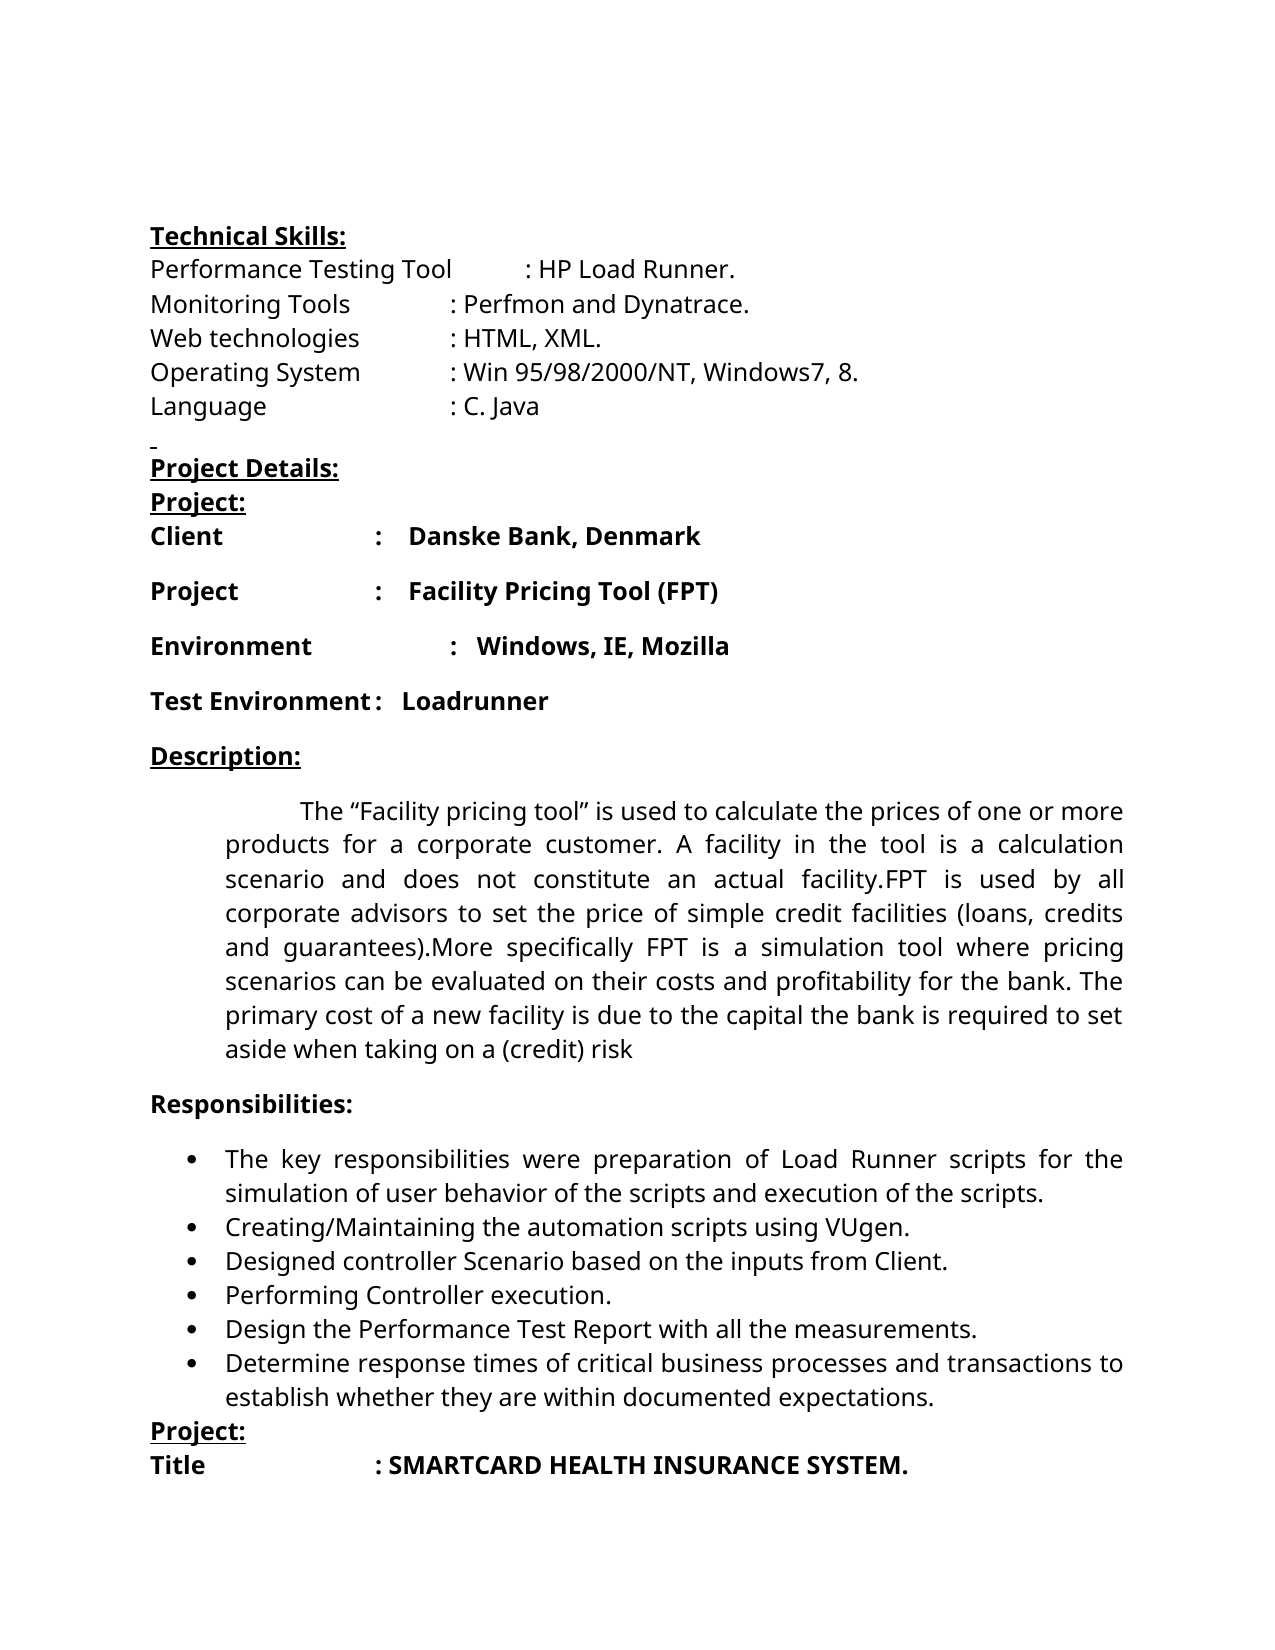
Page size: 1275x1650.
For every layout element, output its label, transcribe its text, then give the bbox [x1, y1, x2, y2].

text Web technologies : HTML, XML. [150, 320, 1125, 354]
text Performance Testing Tool : HP Load Runner. [150, 252, 1125, 286]
list The key responsibilities were preparation of Load Runner scripts for the simulation of user behavior of the scripts and execution of the scripts. [187, 1141, 1125, 1209]
text The “Facility pricing tool” is used to calculate the prices of one or more products for a corporate customer. A facility in the tool is a calculation scenario and does not constitute an actual facility.FPT is used by all corporate advisors to set the price of simple credit facilities (loans, credits and guarantees).More specifically FPT is a simulation tool where pricing scenarios can be evaluated on their costs and profitability for the bank. The primary cost of a new facility is due to the capital the bank is required to set aside when taking on a (credit) risk [225, 793, 1125, 1066]
list Design the Performance Test Report with all the measurements. [187, 1312, 1125, 1346]
text Monitoring Tools : Perfmon and Dynatrace. [150, 286, 1125, 320]
text Project: [150, 484, 1125, 519]
list Creating/Maintaining the automation scripts using VUgen. [187, 1209, 1125, 1243]
text Operating System : Win 95/98/2000/NT, Windows7, 8. [150, 354, 1125, 388]
text Project Details: [150, 451, 1125, 484]
text Technical Skills: [150, 218, 1125, 252]
list Designed controller Scenario based on the inputs from Client. [187, 1243, 1125, 1278]
list Performing Controller execution. [187, 1278, 1125, 1312]
text Title : SMARTCARD HEALTH INSURANCE SYSTEM. [150, 1448, 1125, 1482]
text Responsibilities: [150, 1086, 1125, 1121]
text Language : C. Java [150, 388, 1125, 422]
text Test Environment : Loadrunner [150, 683, 1125, 717]
text Project: [150, 1414, 1125, 1448]
text Environment : Windows, IE, Mozilla [150, 628, 1125, 662]
text Project : Facility Pricing Tool (FPT) [150, 573, 1125, 608]
text Description: [150, 738, 1125, 772]
text Client : Danske Bank, Denmark [150, 519, 1125, 553]
list Determine response times of critical business processes and transactions to establish whether they are within documented expectations. [187, 1346, 1125, 1414]
